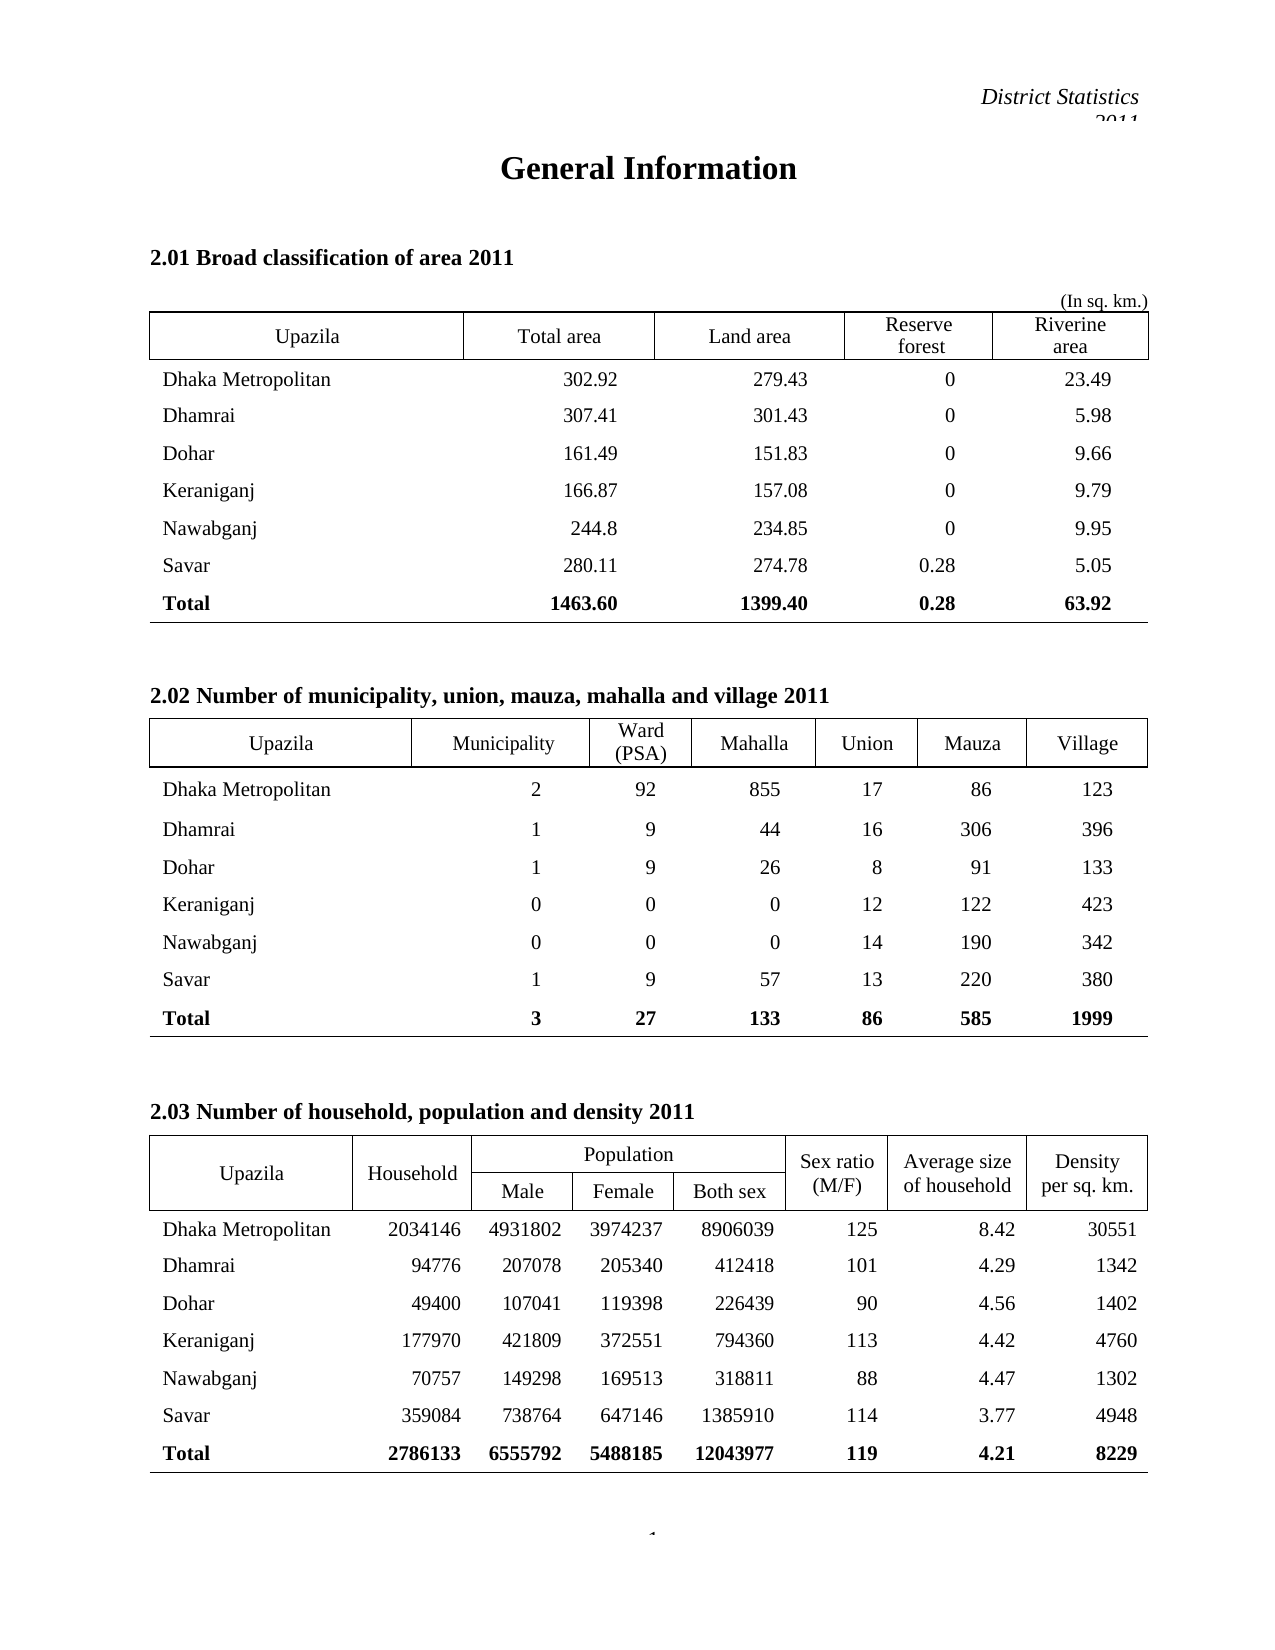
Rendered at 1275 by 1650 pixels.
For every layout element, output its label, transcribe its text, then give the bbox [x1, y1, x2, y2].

table_cell 234.85 [654, 509, 845, 547]
table_cell 0.28 [845, 585, 992, 622]
table_cell 119 [785, 1435, 888, 1472]
table_header Sex ratio (M/F) [786, 1136, 887, 1210]
table_cell Dhaka Metropolitan [150, 1211, 352, 1247]
table_cell 4948 [1026, 1397, 1148, 1434]
table_cell 738764 [472, 1397, 573, 1434]
table_cell 5.05 [992, 547, 1148, 584]
table_header Union [816, 719, 917, 766]
table_cell 26 [691, 849, 816, 886]
table_cell 396 [1026, 809, 1148, 849]
table_cell 190 [918, 924, 1026, 961]
table_cell 94776 [352, 1247, 472, 1284]
table_cell 91 [918, 849, 1026, 886]
table_cell 421809 [472, 1322, 573, 1359]
table_cell 27 [589, 999, 691, 1036]
table_header Reserve forest [845, 313, 992, 359]
table_cell 8.42 [888, 1211, 1026, 1247]
table_cell 177970 [352, 1322, 472, 1359]
table_cell 133 [691, 999, 816, 1036]
table_cell Savar [150, 547, 464, 584]
table_cell 9.95 [992, 509, 1148, 547]
table_cell Dhamrai [150, 1247, 352, 1284]
table_cell Dhaka Metropolitan [150, 360, 464, 397]
table_cell 49400 [352, 1284, 472, 1322]
table_cell 3.77 [888, 1397, 1026, 1434]
table_cell Dhaka Metropolitan [150, 768, 411, 809]
table_cell 1 [411, 849, 589, 886]
table_cell 244.8 [464, 509, 654, 547]
table_header Village [1027, 719, 1147, 766]
table_cell 122 [918, 886, 1026, 924]
table_cell 4.42 [888, 1322, 1026, 1359]
table_cell 5.98 [992, 397, 1148, 434]
table_cell 151.83 [654, 434, 845, 472]
table_cell Nawabganj [150, 924, 411, 961]
table_cell 9.66 [992, 434, 1148, 472]
table_cell 380 [1026, 961, 1148, 999]
table_cell 1 [411, 809, 589, 849]
table_cell 30551 [1026, 1211, 1148, 1247]
table_cell 342 [1026, 924, 1148, 961]
table_cell 279.43 [654, 360, 845, 397]
text (In sq. km.) [1060, 290, 1167, 311]
table_cell 9 [589, 961, 691, 999]
table_cell 44 [691, 809, 816, 849]
table_cell 6555792 [472, 1435, 573, 1472]
table_cell Total [150, 999, 411, 1036]
table_cell Male [472, 1173, 572, 1210]
table_cell 0 [589, 924, 691, 961]
table_cell 4.21 [888, 1435, 1026, 1472]
table_header Riverine area [993, 313, 1148, 359]
table_cell 9.79 [992, 472, 1148, 509]
table_cell 0.28 [845, 547, 992, 584]
table_cell 23.49 [992, 360, 1148, 397]
table_cell 57 [691, 961, 816, 999]
table_cell 306 [918, 809, 1026, 849]
table_cell 318811 [673, 1359, 785, 1397]
table_cell 119398 [573, 1284, 673, 1322]
table_header Density per sq. km. [1027, 1136, 1147, 1210]
table_cell 205340 [573, 1247, 673, 1284]
table_cell 125 [785, 1211, 888, 1247]
table_header Upazila [150, 313, 463, 359]
table_header Household [353, 1136, 471, 1210]
table_cell 855 [691, 768, 816, 809]
table_cell 1999 [1026, 999, 1148, 1036]
table_cell 133 [1026, 849, 1148, 886]
table_cell 794360 [673, 1322, 785, 1359]
table_cell 1342 [1026, 1247, 1148, 1284]
table_header Municipality [412, 719, 589, 766]
table_cell 12043977 [673, 1435, 785, 1472]
table_cell 1463.60 [464, 585, 654, 622]
table_cell 423 [1026, 886, 1148, 924]
table_cell 302.92 [464, 360, 654, 397]
table_cell 647146 [573, 1397, 673, 1434]
table_cell 301.43 [654, 397, 845, 434]
table_cell 0 [411, 886, 589, 924]
table_cell 169513 [573, 1359, 673, 1397]
table_cell 4.56 [888, 1284, 1026, 1322]
table_cell 307.41 [464, 397, 654, 434]
table_cell 1302 [1026, 1359, 1148, 1397]
table_cell Savar [150, 961, 411, 999]
table_cell 14 [816, 924, 918, 961]
table_cell 157.08 [654, 472, 845, 509]
table_cell 274.78 [654, 547, 845, 584]
table_cell 2786133 [352, 1435, 472, 1472]
list Number of household, population and density 2011 [150, 1098, 1167, 1124]
table_cell 1402 [1026, 1284, 1148, 1322]
table_header Ward (PSA) [590, 719, 691, 766]
table_cell Total [150, 1435, 352, 1472]
table_cell 149298 [472, 1359, 573, 1397]
table_cell Savar [150, 1397, 352, 1434]
table_cell 8229 [1026, 1435, 1148, 1472]
table_cell Total [150, 585, 464, 622]
table_cell 8 [816, 849, 918, 886]
table_cell Dhamrai [150, 809, 411, 849]
table_cell Dohar [150, 849, 411, 886]
table_cell 86 [816, 999, 918, 1036]
table_cell 107041 [472, 1284, 573, 1322]
table_header Total area [464, 313, 654, 359]
table_cell 0 [691, 924, 816, 961]
table_cell 1399.40 [654, 585, 845, 622]
table_cell 113 [785, 1322, 888, 1359]
table_cell 5488185 [573, 1435, 673, 1472]
table_cell 372551 [573, 1322, 673, 1359]
table_cell 161.49 [464, 434, 654, 472]
table_cell 0 [845, 509, 992, 547]
table_cell 63.92 [992, 585, 1148, 622]
table_cell Keraniganj [150, 472, 464, 509]
table_cell 0 [411, 924, 589, 961]
table_cell 13 [816, 961, 918, 999]
table_cell 9 [589, 849, 691, 886]
table_cell 4.47 [888, 1359, 1026, 1397]
table_cell 88 [785, 1359, 888, 1397]
table_cell 3 [411, 999, 589, 1036]
table_header Upazila [150, 719, 411, 766]
list Number of municipality, union, mauza, mahalla and village 2011 [150, 682, 1167, 708]
table_cell Female [573, 1173, 673, 1210]
table_cell 359084 [352, 1397, 472, 1434]
table_cell 226439 [673, 1284, 785, 1322]
table_header Population [472, 1136, 785, 1172]
list Broad classification of area 2011 [150, 244, 519, 270]
table_cell 0 [845, 434, 992, 472]
table_header Mahalla [692, 719, 815, 766]
table_cell Keraniganj [150, 1322, 352, 1359]
table_cell 0 [691, 886, 816, 924]
table_cell 86 [918, 768, 1026, 809]
table_cell Nawabganj [150, 1359, 352, 1397]
table_cell Dhamrai [150, 397, 464, 434]
table_cell 166.87 [464, 472, 654, 509]
table_cell 8906039 [673, 1211, 785, 1247]
table_header Upazila [150, 1136, 352, 1210]
table_cell 9 [589, 809, 691, 849]
subtitle General Information [198, 148, 1099, 186]
table_cell 123 [1026, 768, 1148, 809]
table_cell 4.29 [888, 1247, 1026, 1284]
table_cell Both sex [674, 1173, 785, 1210]
table_cell 0 [845, 472, 992, 509]
table_cell Nawabganj [150, 509, 464, 547]
table_cell 16 [816, 809, 918, 849]
table_cell 280.11 [464, 547, 654, 584]
table_cell 0 [589, 886, 691, 924]
table_cell 585 [918, 999, 1026, 1036]
table_cell 0 [845, 360, 992, 397]
table_cell 17 [816, 768, 918, 809]
table_cell Dohar [150, 434, 464, 472]
table_cell Dohar [150, 1284, 352, 1322]
table_cell 412418 [673, 1247, 785, 1284]
table_header Average size of household [888, 1136, 1026, 1210]
table_cell 90 [785, 1284, 888, 1322]
table_cell 101 [785, 1247, 888, 1284]
table_cell 2 [411, 768, 589, 809]
table_cell 114 [785, 1397, 888, 1434]
table_cell 1 [411, 961, 589, 999]
table_cell 70757 [352, 1359, 472, 1397]
table_header Land area [655, 313, 844, 359]
table_cell Keraniganj [150, 886, 411, 924]
table_cell 1385910 [673, 1397, 785, 1434]
table_cell 3974237 [573, 1211, 673, 1247]
table_header Mauza [918, 719, 1026, 766]
table_cell 0 [845, 397, 992, 434]
table_cell 220 [918, 961, 1026, 999]
table_cell 12 [816, 886, 918, 924]
table_cell 92 [589, 768, 691, 809]
table_cell 2034146 [352, 1211, 472, 1247]
table_cell 4931802 [472, 1211, 573, 1247]
table_cell 4760 [1026, 1322, 1148, 1359]
table_cell 207078 [472, 1247, 573, 1284]
